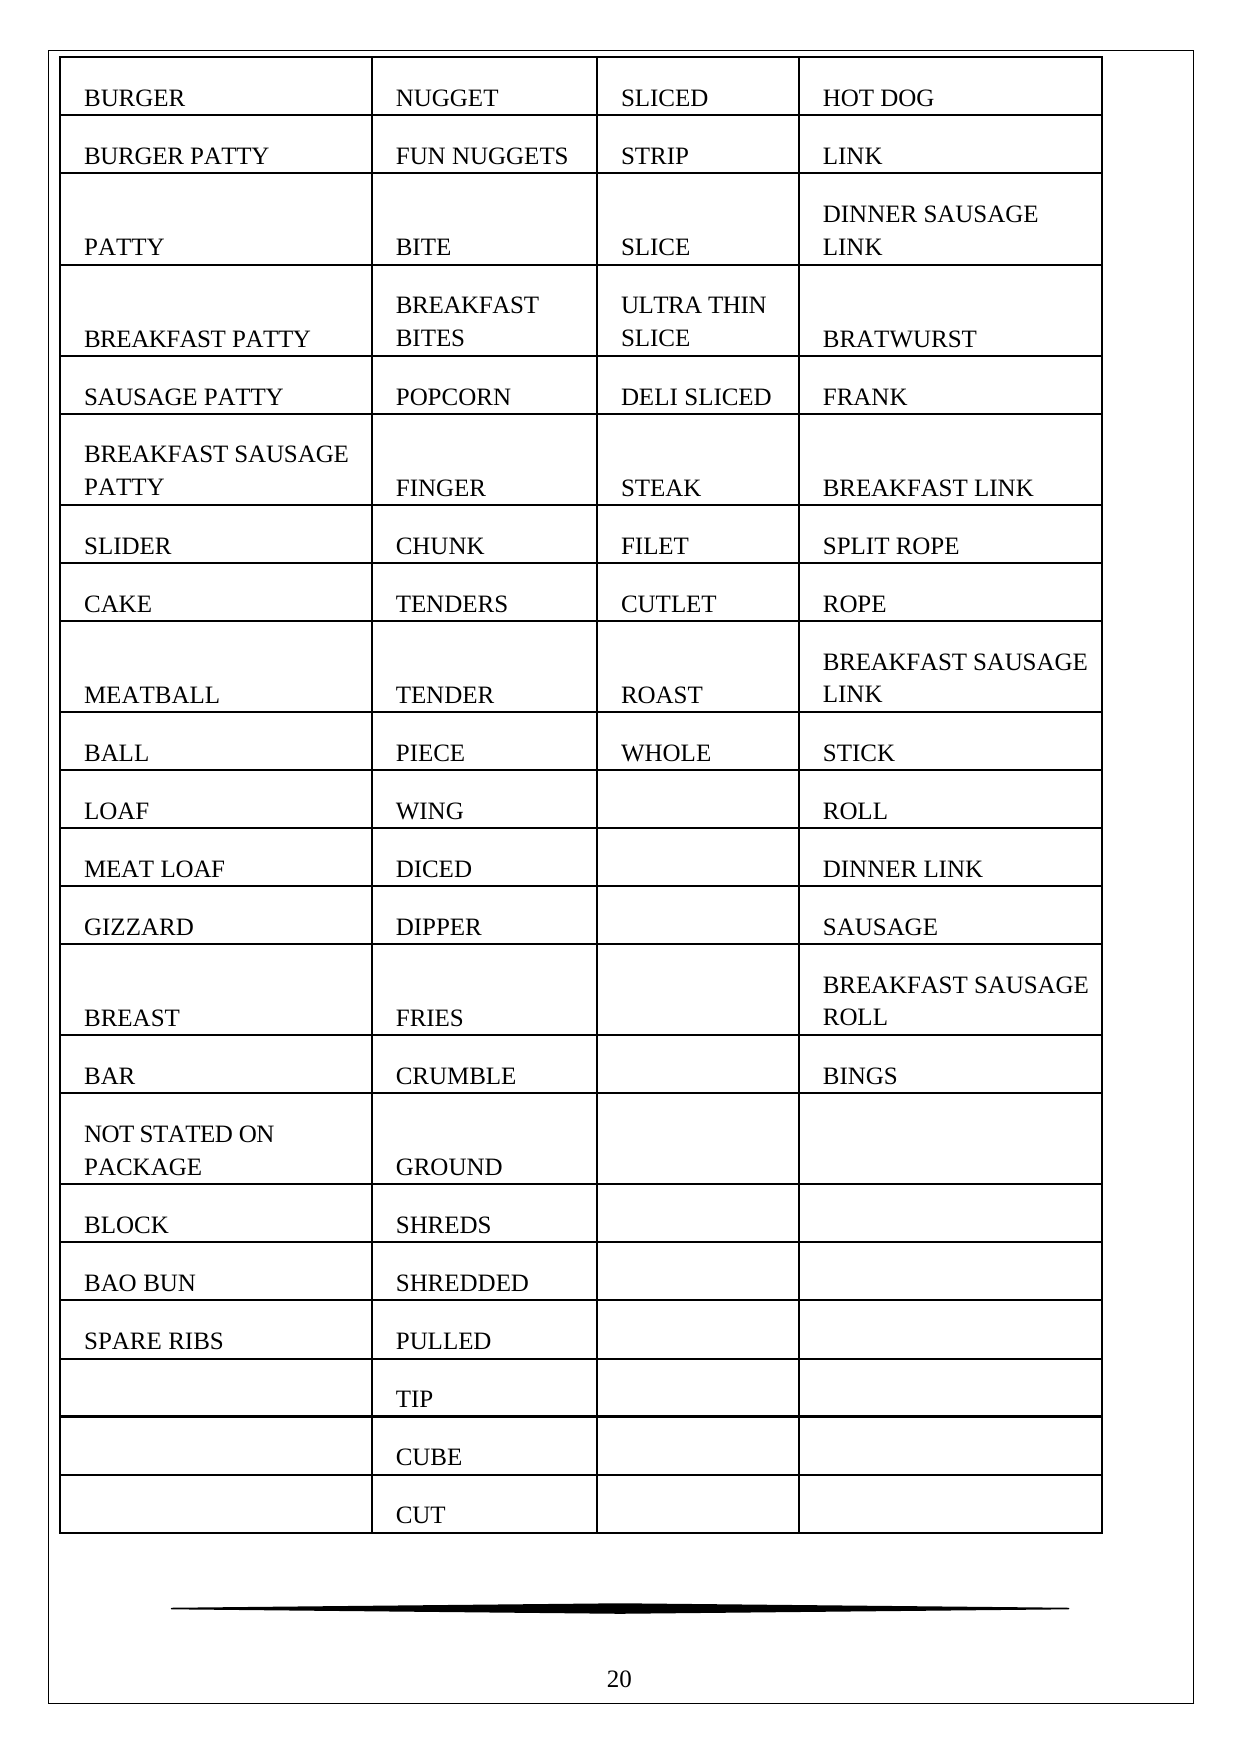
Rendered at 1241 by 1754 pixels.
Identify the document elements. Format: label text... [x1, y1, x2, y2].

table_cell ROPE [800, 564, 1101, 620]
table_cell WHOLE [598, 713, 798, 769]
table_cell DINNER LINK [800, 829, 1101, 885]
table_header BURGER [61, 58, 371, 114]
table_cell PIECE [373, 713, 596, 769]
table_cell PULLED [373, 1301, 596, 1357]
table_cell [800, 1094, 1101, 1183]
table_cell [598, 1301, 798, 1357]
table_cell SAUSAGE PATTY [61, 357, 371, 413]
table_cell BRATWURST [800, 266, 1101, 354]
table_cell ROAST [598, 622, 798, 711]
table_cell CUT [373, 1476, 596, 1532]
table_cell SAUSAGE [800, 887, 1101, 943]
table_cell [61, 1360, 371, 1415]
table_cell [598, 1360, 798, 1415]
table_cell FINGER [373, 415, 596, 503]
table_cell SPARE RIBS [61, 1301, 371, 1357]
table_cell STEAK [598, 415, 798, 503]
table_cell GROUND [373, 1094, 596, 1183]
table_cell BREAKFAST PATTY [61, 266, 371, 354]
table_cell [598, 829, 798, 885]
table_cell BREAKFAST SAUSAGE ROLL [800, 945, 1101, 1034]
table_cell STICK [800, 713, 1101, 769]
table_cell LINK [800, 116, 1101, 172]
table_cell [598, 1185, 798, 1241]
table_cell TIP [373, 1360, 596, 1415]
table_cell SLICE [598, 174, 798, 263]
table_cell POPCORN [373, 357, 596, 413]
table_cell [800, 1418, 1101, 1473]
table_cell [598, 945, 798, 1034]
table_cell TENDER [373, 622, 596, 711]
table_cell WING [373, 771, 596, 827]
table_cell LOAF [61, 771, 371, 827]
table_cell CHUNK [373, 506, 596, 562]
table_cell STRIP [598, 116, 798, 172]
table_cell SLIDER [61, 506, 371, 562]
table_cell BALL [61, 713, 371, 769]
table_cell [598, 1036, 798, 1092]
table_cell [598, 771, 798, 827]
table_cell [800, 1243, 1101, 1299]
table_cell BREAKFAST LINK [800, 415, 1101, 503]
table_cell SHREDDED [373, 1243, 596, 1299]
table_cell CUBE [373, 1418, 596, 1473]
table_cell FUN NUGGETS [373, 116, 596, 172]
table_cell MEAT LOAF [61, 829, 371, 885]
table_cell DICED [373, 829, 596, 885]
table_cell BITE [373, 174, 596, 263]
table_cell BURGER PATTY [61, 116, 371, 172]
table_cell [800, 1185, 1101, 1241]
table_cell DELI SLICED [598, 357, 798, 413]
table_cell [598, 887, 798, 943]
table_cell [61, 1476, 371, 1532]
table_cell BREAKFAST SAUSAGE PATTY [61, 415, 371, 503]
table_cell FRIES [373, 945, 596, 1034]
table_cell BREAKFAST BITES [373, 266, 596, 354]
table_cell CUTLET [598, 564, 798, 620]
table_cell GIZZARD [61, 887, 371, 943]
table_cell CAKE [61, 564, 371, 620]
table_cell SHREDS [373, 1185, 596, 1241]
table_cell [800, 1360, 1101, 1415]
table_header NUGGET [373, 58, 596, 114]
table_cell TENDERS [373, 564, 596, 620]
table_cell BREAKFAST SAUSAGE LINK [800, 622, 1101, 711]
table_cell BREAST [61, 945, 371, 1034]
table_cell BAO BUN [61, 1243, 371, 1299]
table_cell [598, 1243, 798, 1299]
table_header HOT DOG [800, 58, 1101, 114]
table_cell BLOCK [61, 1185, 371, 1241]
table_cell [598, 1418, 798, 1473]
table_cell DIPPER [373, 887, 596, 943]
table_cell BINGS [800, 1036, 1101, 1092]
table_cell CRUMBLE [373, 1036, 596, 1092]
table_cell [598, 1094, 798, 1183]
table_cell FRANK [800, 357, 1101, 413]
table_cell [800, 1301, 1101, 1357]
table_cell BAR [61, 1036, 371, 1092]
table_cell FILET [598, 506, 798, 562]
table_cell MEATBALL [61, 622, 371, 711]
table_cell ROLL [800, 771, 1101, 827]
table_cell ULTRA THIN SLICE [598, 266, 798, 354]
table_cell [61, 1418, 371, 1473]
table_cell [598, 1476, 798, 1532]
table_header SLICED [598, 58, 798, 114]
table_cell DINNER SAUSAGE LINK [800, 174, 1101, 263]
table_cell NOT STATED ON PACKAGE [61, 1094, 371, 1183]
table_cell PATTY [61, 174, 371, 263]
table_cell SPLIT ROPE [800, 506, 1101, 562]
table_cell [800, 1476, 1101, 1532]
